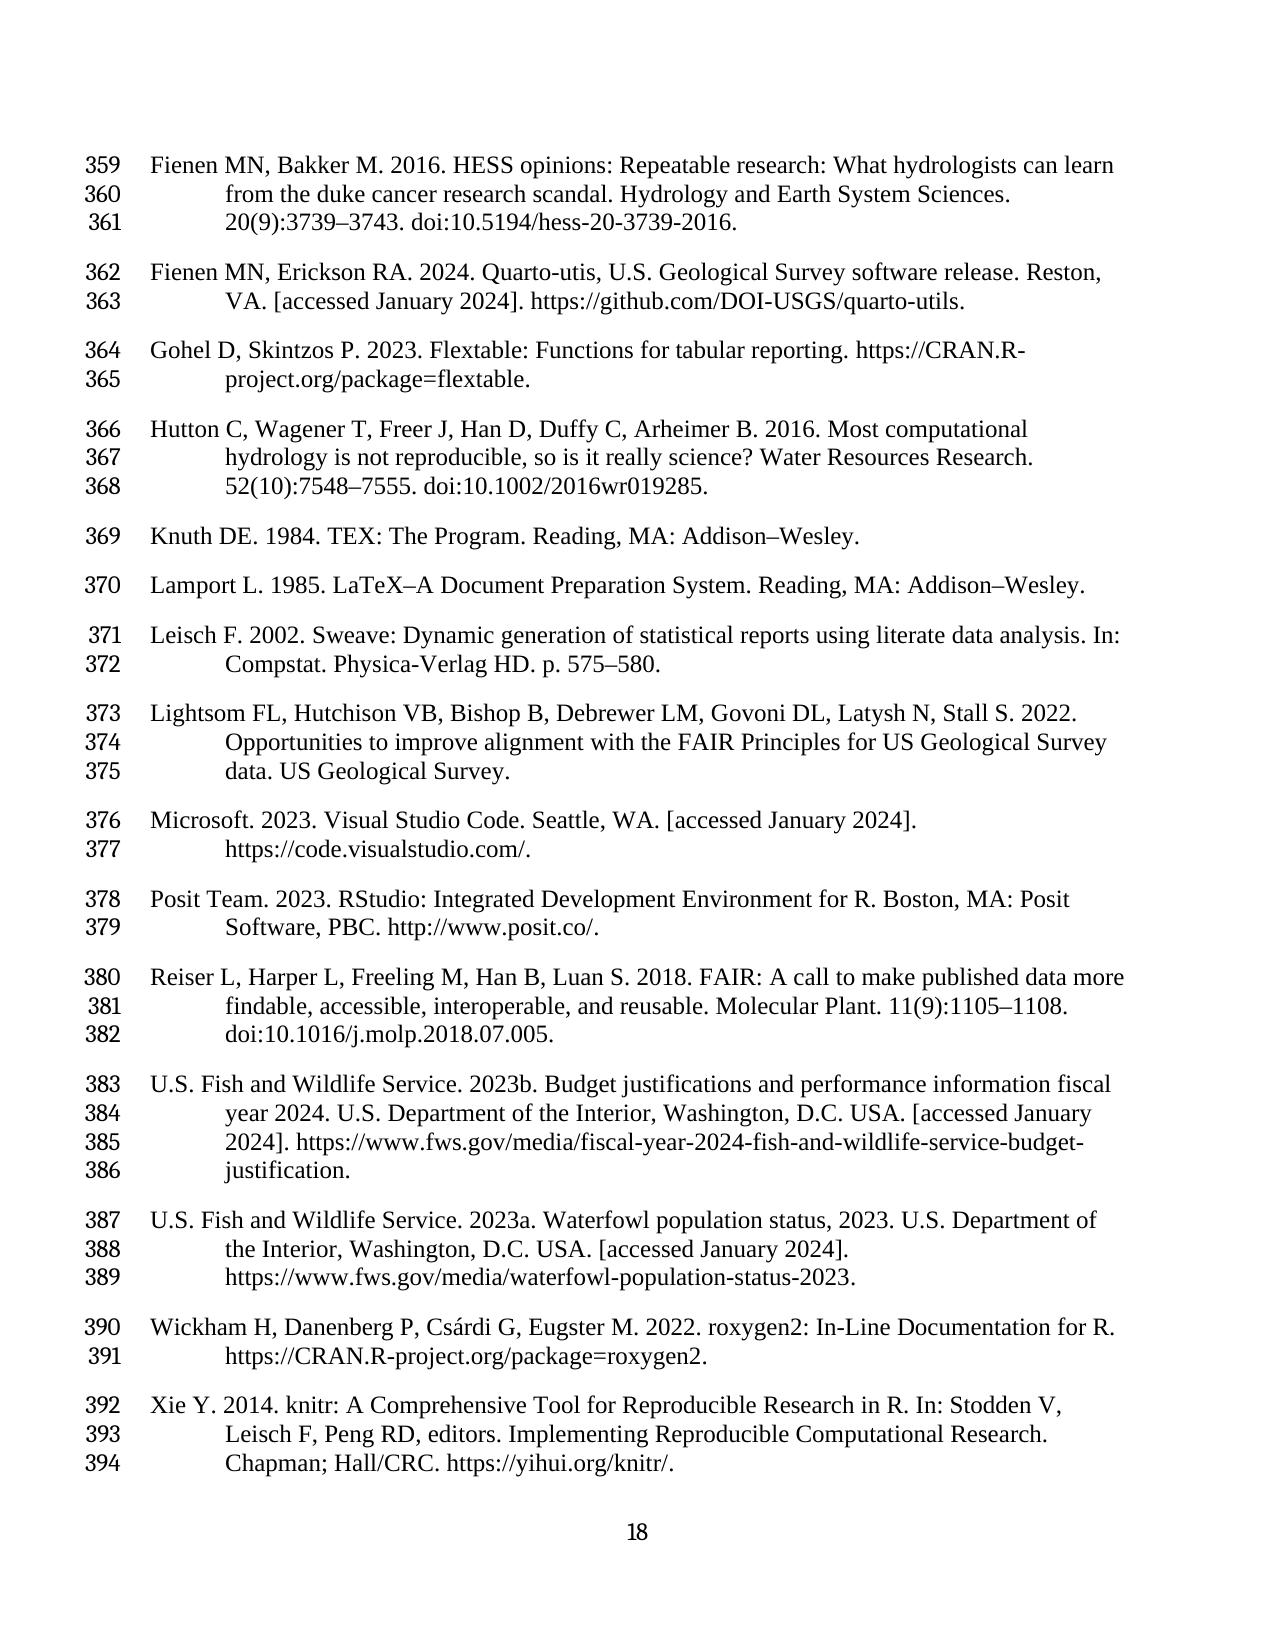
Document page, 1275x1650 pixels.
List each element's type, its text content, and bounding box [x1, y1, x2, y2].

text Lamport L. 1985. LaTeX–A Document Preparation System. Reading, MA: Addison–Wesley. [150, 570, 1125, 599]
text Gohel D, Skintzos P. 2023. Flextable: Functions for tabular reporting. https://CRAN.R-project.org/package=flextable. [150, 335, 1125, 393]
text Fienen MN, Erickson RA. 2024. Quarto-utis, U.S. Geological Survey software release. Reston, VA. [accessed January 2024]. https://github.com/DOI-USGS/quarto-utils. [150, 257, 1125, 314]
text U.S. Fish and Wildlife Service. 2023a. Waterfowl population status, 2023. U.S. Department of the Interior, Washington, D.C. USA. [accessed January 2024]. https://www.fws.gov/media/waterfowl-population-status-2023. [150, 1205, 1125, 1291]
text Fienen MN, Bakker M. 2016. HESS opinions: Repeatable research: What hydrologists can learn from the duke cancer research scandal. Hydrology and Earth System Sciences. 20(9):3739–3743. doi:10.5194/hess-20-3739-2016. [150, 150, 1125, 236]
text Microsoft. 2023. Visual Studio Code. Seattle, WA. [accessed January 2024]. https://code.visualstudio.com/. [150, 805, 1125, 863]
text Posit Team. 2023. RStudio: Integrated Development Environment for R. Boston, MA: Posit Software, PBC. http://www.posit.co/. [150, 884, 1125, 941]
text Xie Y. 2014. knitr: A Comprehensive Tool for Reproducible Research in R. In: Stodden V, Leisch F, Peng RD, editors. Implementing Reproducible Computational Research. Chapman; Hall/CRC. https://yihui.org/knitr/. [150, 1390, 1125, 1477]
text Wickham H, Danenberg P, Csárdi G, Eugster M. 2022. roxygen2: In-Line Documentation for R. https://CRAN.R-project.org/package=roxygen2. [150, 1312, 1125, 1369]
text Knuth DE. 1984. TEX: The Program. Reading, MA: Addison–Wesley. [150, 521, 1125, 549]
text Hutton C, Wagener T, Freer J, Han D, Duffy C, Arheimer B. 2016. Most computational hydrology is not reproducible, so is it really science? Water Resources Research. 52(10):7548–7555. doi:10.1002/2016wr019285. [150, 414, 1125, 500]
text Leisch F. 2002. Sweave: Dynamic generation of statistical reports using literate data analysis. In: Compstat. Physica-Verlag HD. p. 575–580. [150, 620, 1125, 677]
text Lightsom FL, Hutchison VB, Bishop B, Debrewer LM, Govoni DL, Latysh N, Stall S. 2022. Opportunities to improve alignment with the FAIR Principles for US Geological Survey data. US Geological Survey. [150, 698, 1125, 784]
text U.S. Fish and Wildlife Service. 2023b. Budget justifications and performance information fiscal year 2024. U.S. Department of the Interior, Washington, D.C. USA. [accessed January 2024]. https://www.fws.gov/media/fiscal-year-2024-fish-and-wildlife-service-budget-justification. [150, 1069, 1125, 1184]
text Reiser L, Harper L, Freeling M, Han B, Luan S. 2018. FAIR: A call to make published data more findable, accessible, interoperable, and reusable. Molecular Plant. 11(9):1105–1108. doi:10.1016/j.molp.2018.07.005. [150, 962, 1125, 1048]
